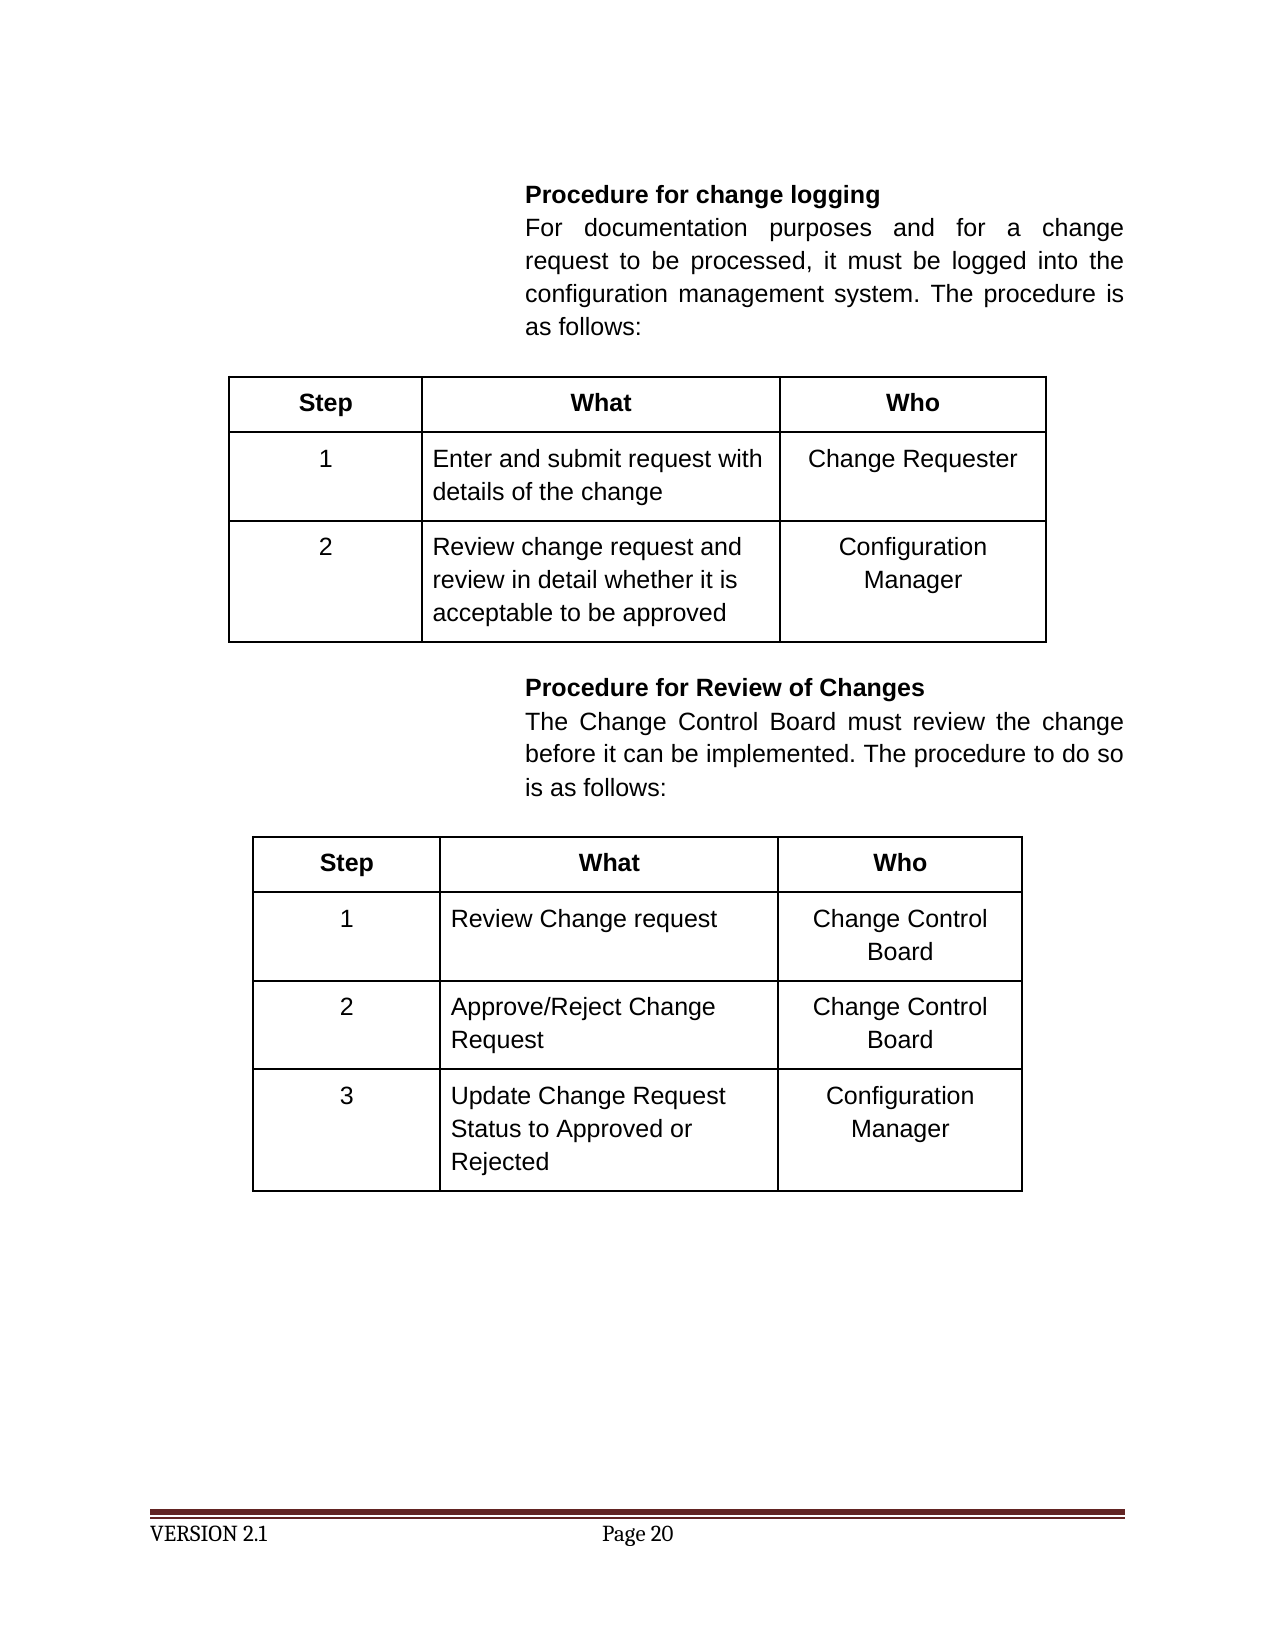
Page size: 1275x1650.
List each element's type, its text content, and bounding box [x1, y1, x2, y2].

table_cell 3 [254, 1070, 439, 1190]
text The Change Control Board must review the change before it can be implemented. The procedure to do so is as follows: [525, 706, 1125, 801]
text Procedure for Review of Changes [525, 673, 1125, 702]
table_header Who [779, 838, 1021, 891]
table_cell 2 [254, 982, 439, 1068]
table_cell Change Control Board [779, 893, 1021, 980]
table_cell Enter and submit request with details of the change [423, 433, 779, 519]
table_cell 1 [254, 893, 439, 980]
table_header Step [230, 378, 421, 431]
table_header Step [254, 838, 439, 891]
table_cell Configuration Manager [781, 522, 1045, 641]
table_cell Review change request and review in detail whether it is acceptable to be approved [423, 522, 779, 641]
text For documentation purposes and for a change request to be processed, it must be logged into the configuration management system. The procedure is as follows: [525, 213, 1125, 341]
table_header What [441, 838, 777, 891]
table_cell 1 [230, 433, 421, 519]
table_cell Update Change Request Status to Approved or Rejected [441, 1070, 777, 1190]
text Procedure for change logging [525, 180, 1125, 209]
table_header Who [781, 378, 1045, 431]
table_cell Change Control Board [779, 982, 1021, 1068]
table_cell 2 [230, 522, 421, 641]
table_header What [423, 378, 779, 431]
table_cell Change Requester [781, 433, 1045, 519]
table_cell Configuration Manager [779, 1070, 1021, 1190]
table_cell Approve/Reject Change Request [441, 982, 777, 1068]
table_cell Review Change request [441, 893, 777, 980]
